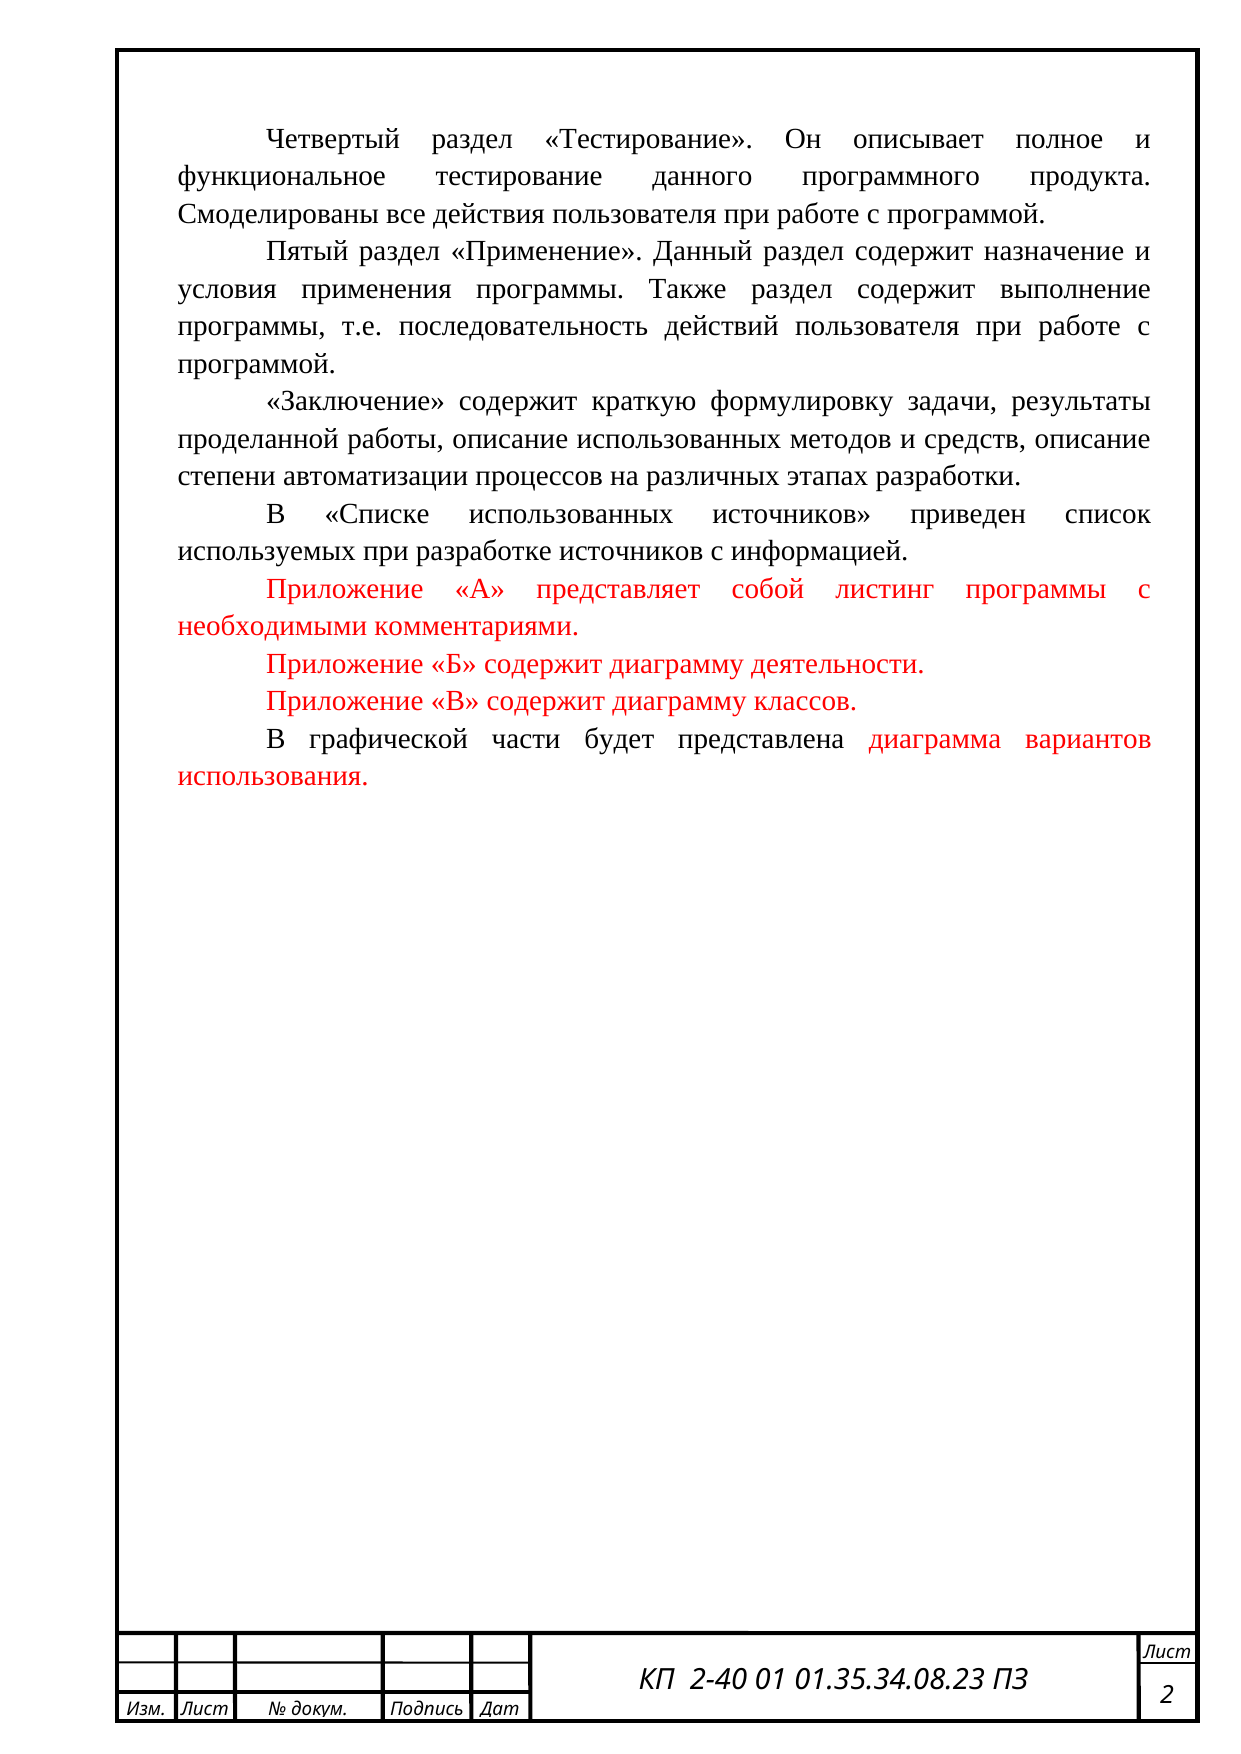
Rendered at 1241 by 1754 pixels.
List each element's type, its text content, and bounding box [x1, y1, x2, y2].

text Пятый раздел «Применение». Данный раздел содержит назначение и условия применения программы. Также раздел содержит выполнение программы, т.е. последовательность действий пользователя при работе с программой. [177, 231, 1152, 381]
text «Заключение» содержит краткую формулировку задачи, результаты проделанной работы, описание использованных методов и средств, описание степени автоматизации процессов на различных этапах разработки. [177, 381, 1152, 493]
text Приложение «Б» содержит диаграмму деятельности. [177, 643, 1152, 681]
text Приложение «В» содержит диаграмму классов. [177, 681, 1152, 718]
text Четвертый раздел «Тестирование». Он описывает полное и функциональное тестирование данного программного продукта. Смоделированы все действия пользователя при работе с программой. [177, 118, 1152, 231]
text В графической части будет представлена диаграмма вариантов использования. [177, 718, 1152, 793]
text Приложение «А» представляет собой листинг программы с необходимыми комментариями. [177, 568, 1152, 643]
text В «Списке использованных источников» приведен список используемых при разработке источников с информацией. [177, 493, 1152, 568]
